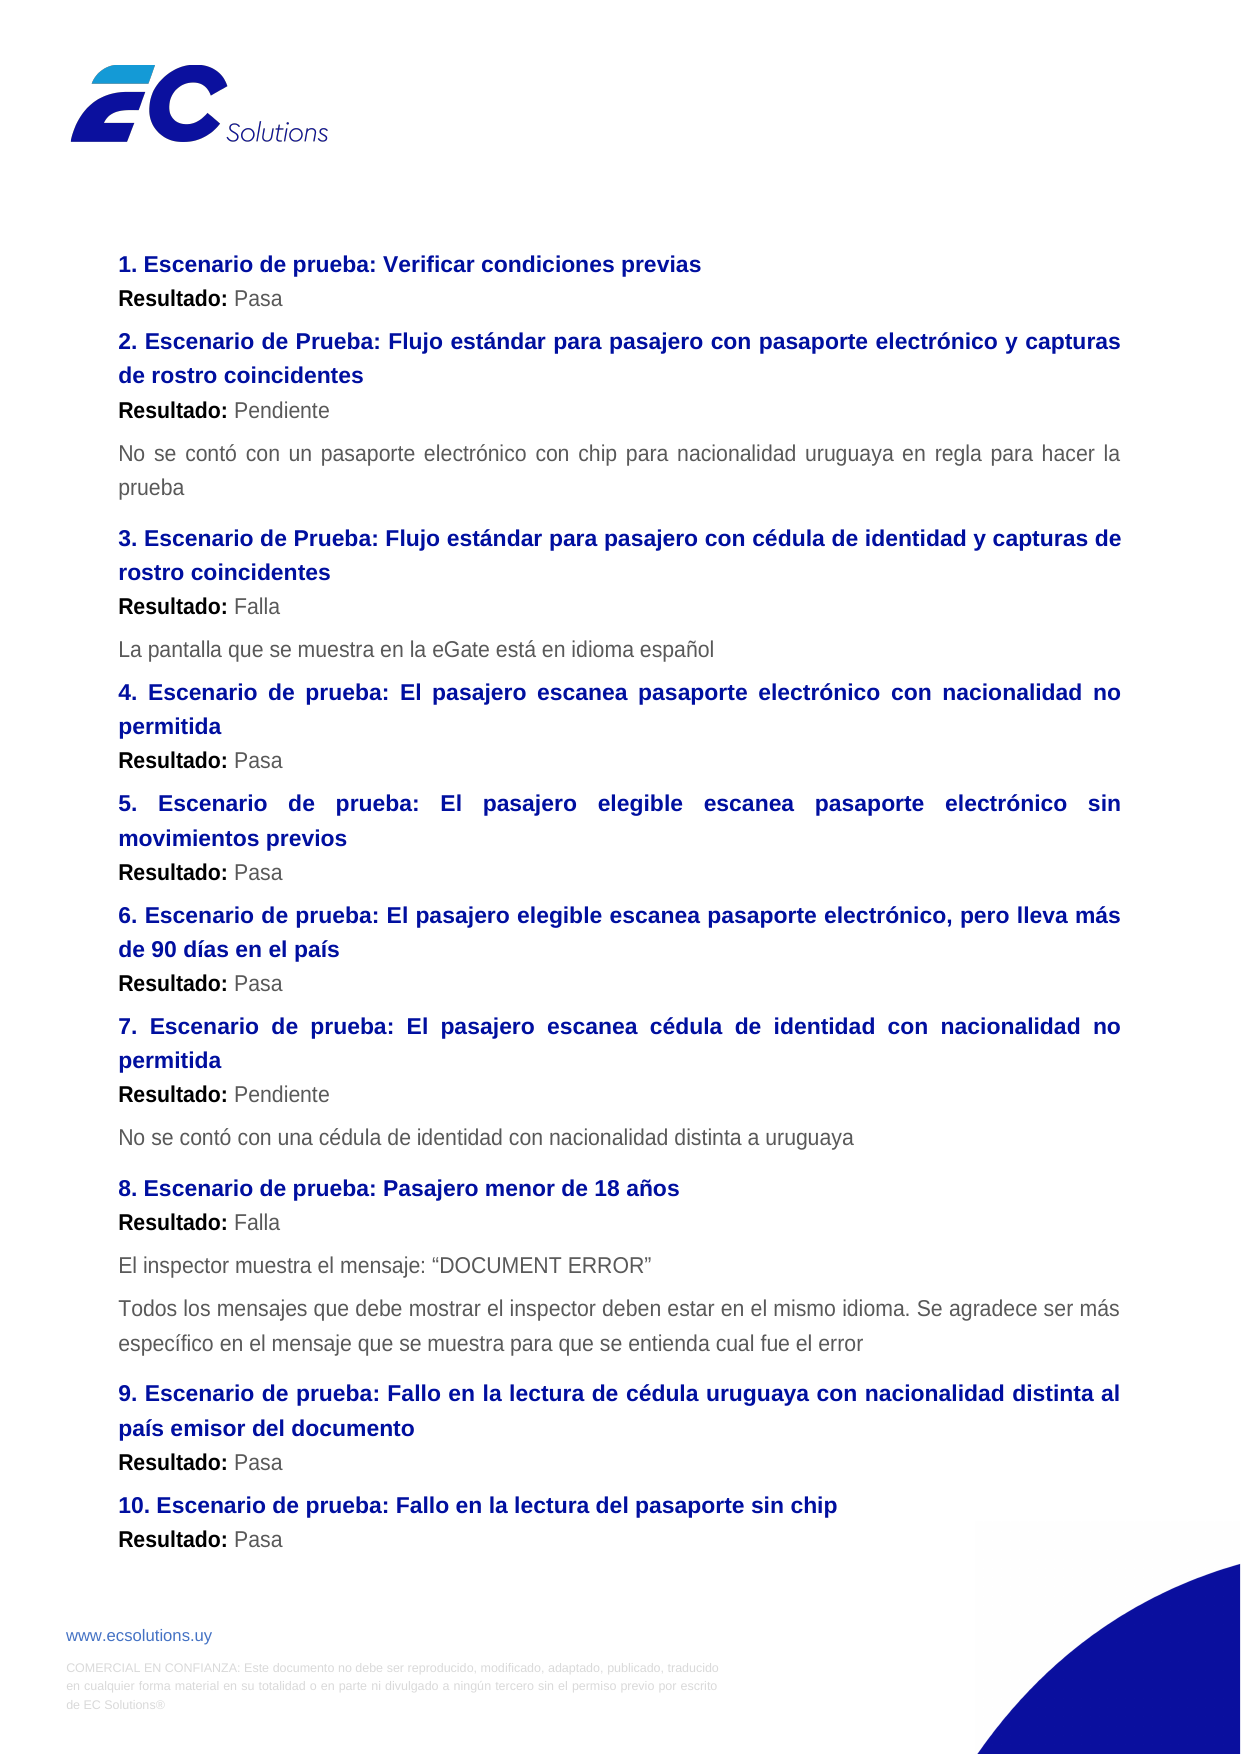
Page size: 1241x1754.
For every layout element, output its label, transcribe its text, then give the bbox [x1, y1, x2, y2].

text Resultado: Pasa [118, 859, 1122, 885]
text No se contó con un pasaporte electrónico con chip para nacionalidad uruguaya en regla para hacer la prueba [118, 439, 1122, 500]
text Resultado: Pasa [118, 1526, 1122, 1552]
subtitle 4. Escenario de prueba: El pasajero escanea pasaporte electrónico con nacionalidad no permitida [118, 679, 1122, 739]
subtitle 8. Escenario de prueba: Pasajero menor de 18 años [118, 1175, 1122, 1202]
text La pantalla que se muestra en la eGate está en idioma español [118, 636, 1122, 662]
text Resultado: Falla [118, 1209, 1122, 1236]
picture [975, 1521, 1241, 1754]
subtitle 9. Escenario de prueba: Fallo en la lectura de cédula uruguaya con nacionalidad distinta al país emisor del documento [118, 1380, 1122, 1441]
text Todos los mensajes que debe mostrar el inspector deben estar en el mismo idioma. Se agradece ser más específico en el mensaje que se muestra para que se entienda cual fue el error [118, 1295, 1122, 1356]
text No se contó con una cédula de identidad con nacionalidad distinta a uruguaya [118, 1124, 1122, 1151]
text Resultado: Pendiente [118, 1081, 1122, 1108]
picture [70, 65, 329, 142]
text Resultado: Pasa [118, 747, 1122, 774]
subtitle 2. Escenario de Prueba: Flujo estándar para pasajero con pasaporte electrónico y capturas de rostro coincidentes [118, 328, 1122, 389]
text Resultado: Falla [118, 593, 1122, 619]
subtitle 7. Escenario de prueba: El pasajero escanea cédula de identidad con nacionalidad no permitida [118, 1013, 1122, 1073]
subtitle 10. Escenario de prueba: Fallo en la lectura del pasaporte sin chip [118, 1492, 1122, 1518]
subtitle 3. Escenario de Prueba: Flujo estándar para pasajero con cédula de identidad y capturas de rostro coincidentes [118, 524, 1122, 585]
text Resultado: Pendiente [118, 397, 1122, 423]
text Resultado: Pasa [118, 970, 1122, 996]
text Resultado: Pasa [118, 1449, 1122, 1475]
text Resultado: Pasa [118, 285, 1122, 312]
subtitle 6. Escenario de prueba: El pasajero elegible escanea pasaporte electrónico, pero lleva más de 90 días en el país [118, 902, 1122, 962]
subtitle 5. Escenario de prueba: El pasajero elegible escanea pasaporte electrónico sin movimientos previos [118, 790, 1122, 851]
subtitle 1. Escenario de prueba: Verificar condiciones previas [118, 251, 1122, 277]
text El inspector muestra el mensaje: “DOCUMENT ERROR” [118, 1252, 1122, 1279]
